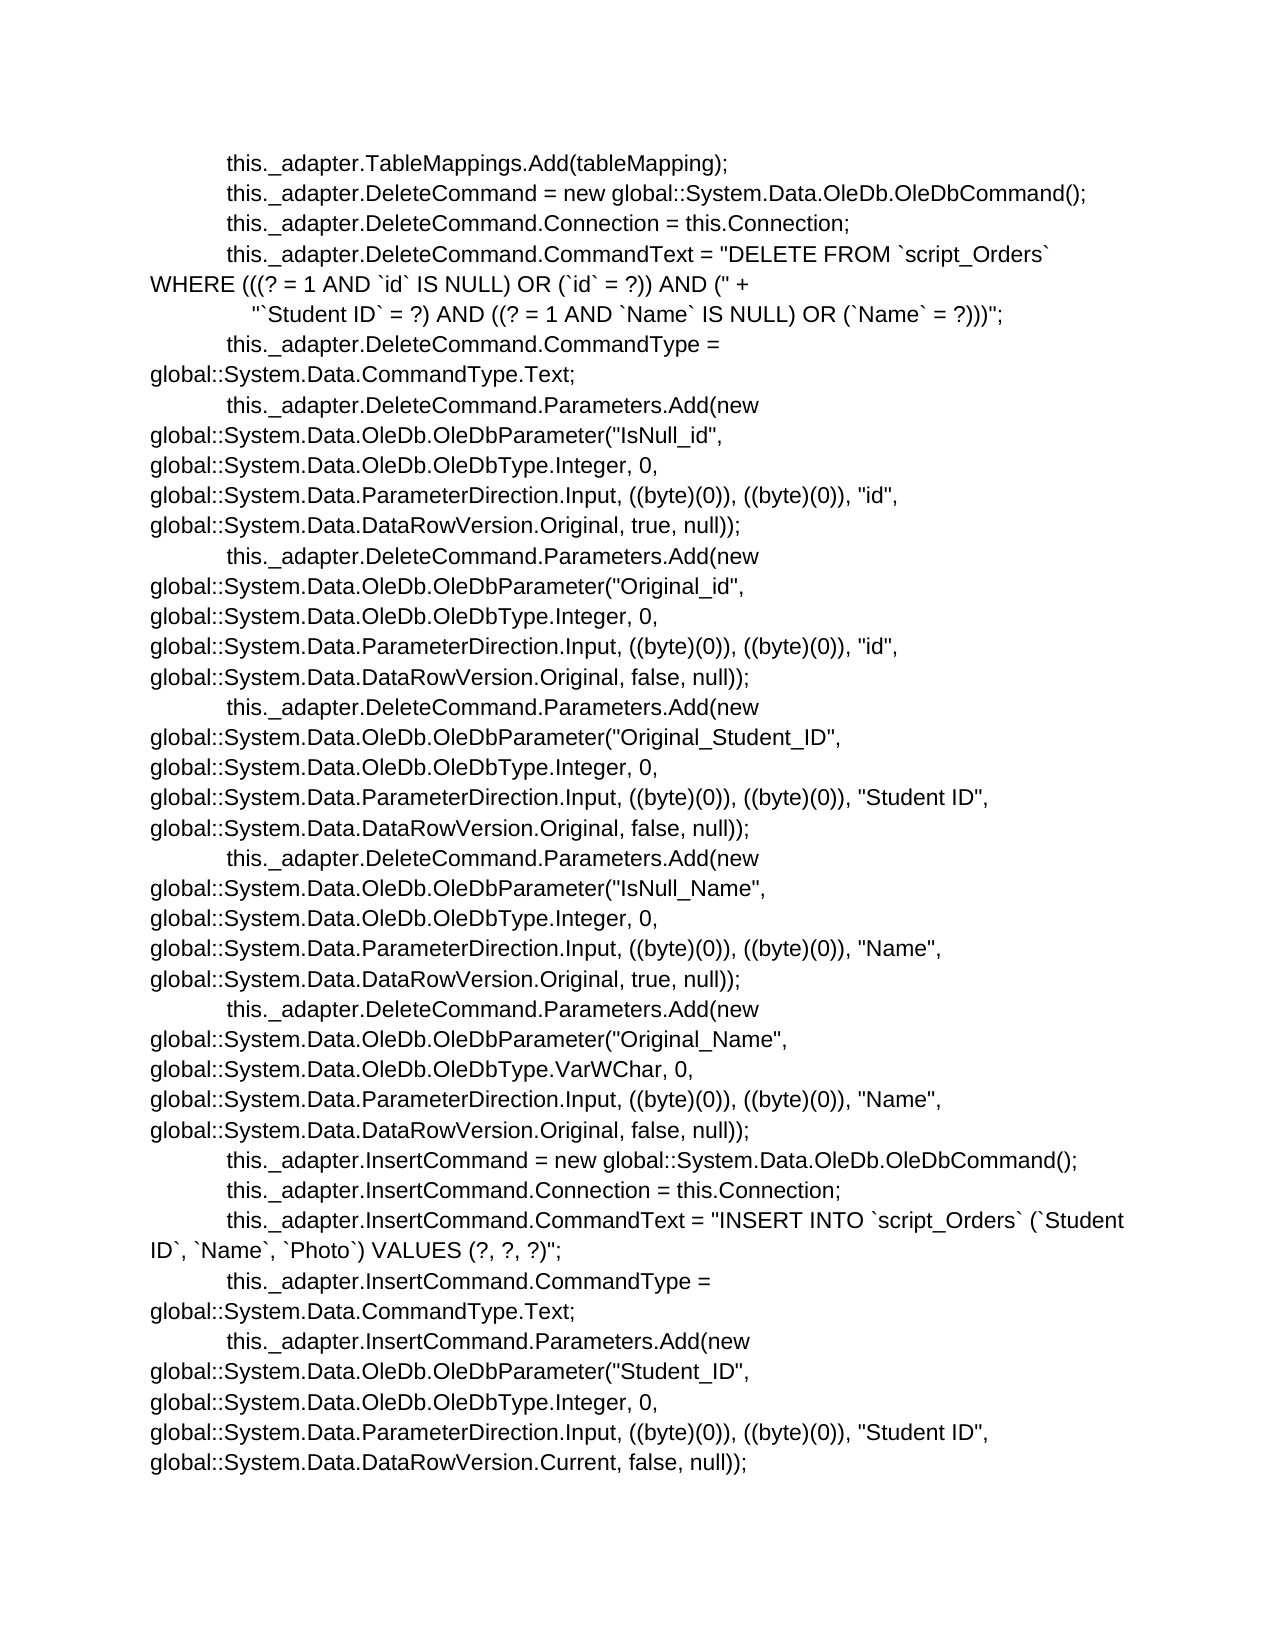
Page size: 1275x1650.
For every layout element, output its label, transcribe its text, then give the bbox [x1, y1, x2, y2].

text this._adapter.DeleteCommand.Parameters.Add(new global::System.Data.OleDb.OleDbParameter("IsNull_id", global::System.Data.OleDb.OleDbType.Integer, 0, global::System.Data.ParameterDirection.Input, ((byte)(0)), ((byte)(0)), "id", global::System.Data.DataRowVersion.Original, true, null)); [150, 392, 1125, 539]
text this._adapter.DeleteCommand.Parameters.Add(new global::System.Data.OleDb.OleDbParameter("Original_Student_ID", global::System.Data.OleDb.OleDbType.Integer, 0, global::System.Data.ParameterDirection.Input, ((byte)(0)), ((byte)(0)), "Student ID", global::System.Data.DataRowVersion.Original, false, null)); [150, 694, 1125, 841]
text this._adapter.DeleteCommand.Parameters.Add(new global::System.Data.OleDb.OleDbParameter("Original_id", global::System.Data.OleDb.OleDbType.Integer, 0, global::System.Data.ParameterDirection.Input, ((byte)(0)), ((byte)(0)), "id", global::System.Data.DataRowVersion.Original, false, null)); [150, 543, 1125, 690]
text this._adapter.DeleteCommand.CommandText = "DELETE FROM `script_Orders` WHERE (((? = 1 AND `id` IS NULL) OR (`id` = ?)) AND (" + [150, 241, 1125, 297]
text "`Student ID` = ?) AND ((? = 1 AND `Name` IS NULL) OR (`Name` = ?)))"; [150, 301, 1125, 327]
text this._adapter.InsertCommand.Connection = this.Connection; [150, 1177, 1125, 1203]
text this._adapter.DeleteCommand.CommandType = global::System.Data.CommandType.Text; [150, 331, 1125, 388]
text this._adapter.TableMappings.Add(tableMapping); [150, 150, 1125, 176]
text this._adapter.DeleteCommand.Parameters.Add(new global::System.Data.OleDb.OleDbParameter("Original_Name", global::System.Data.OleDb.OleDbType.VarWChar, 0, global::System.Data.ParameterDirection.Input, ((byte)(0)), ((byte)(0)), "Name", global::System.Data.DataRowVersion.Original, false, null)); [150, 996, 1125, 1143]
text this._adapter.DeleteCommand.Parameters.Add(new global::System.Data.OleDb.OleDbParameter("IsNull_Name", global::System.Data.OleDb.OleDbType.Integer, 0, global::System.Data.ParameterDirection.Input, ((byte)(0)), ((byte)(0)), "Name", global::System.Data.DataRowVersion.Original, true, null)); [150, 845, 1125, 992]
text this._adapter.InsertCommand = new global::System.Data.OleDb.OleDbCommand(); [150, 1147, 1125, 1173]
text this._adapter.InsertCommand.CommandType = global::System.Data.CommandType.Text; [150, 1268, 1125, 1324]
text this._adapter.DeleteCommand.Connection = this.Connection; [150, 210, 1125, 237]
text this._adapter.InsertCommand.CommandText = "INSERT INTO `script_Orders` (`Student ID`, `Name`, `Photo`) VALUES (?, ?, ?)"; [150, 1207, 1125, 1264]
text this._adapter.InsertCommand.Parameters.Add(new global::System.Data.OleDb.OleDbParameter("Student_ID", global::System.Data.OleDb.OleDbType.Integer, 0, global::System.Data.ParameterDirection.Input, ((byte)(0)), ((byte)(0)), "Student ID", global::System.Data.DataRowVersion.Current, false, null)); [150, 1328, 1125, 1475]
text this._adapter.DeleteCommand = new global::System.Data.OleDb.OleDbCommand(); [150, 180, 1125, 207]
